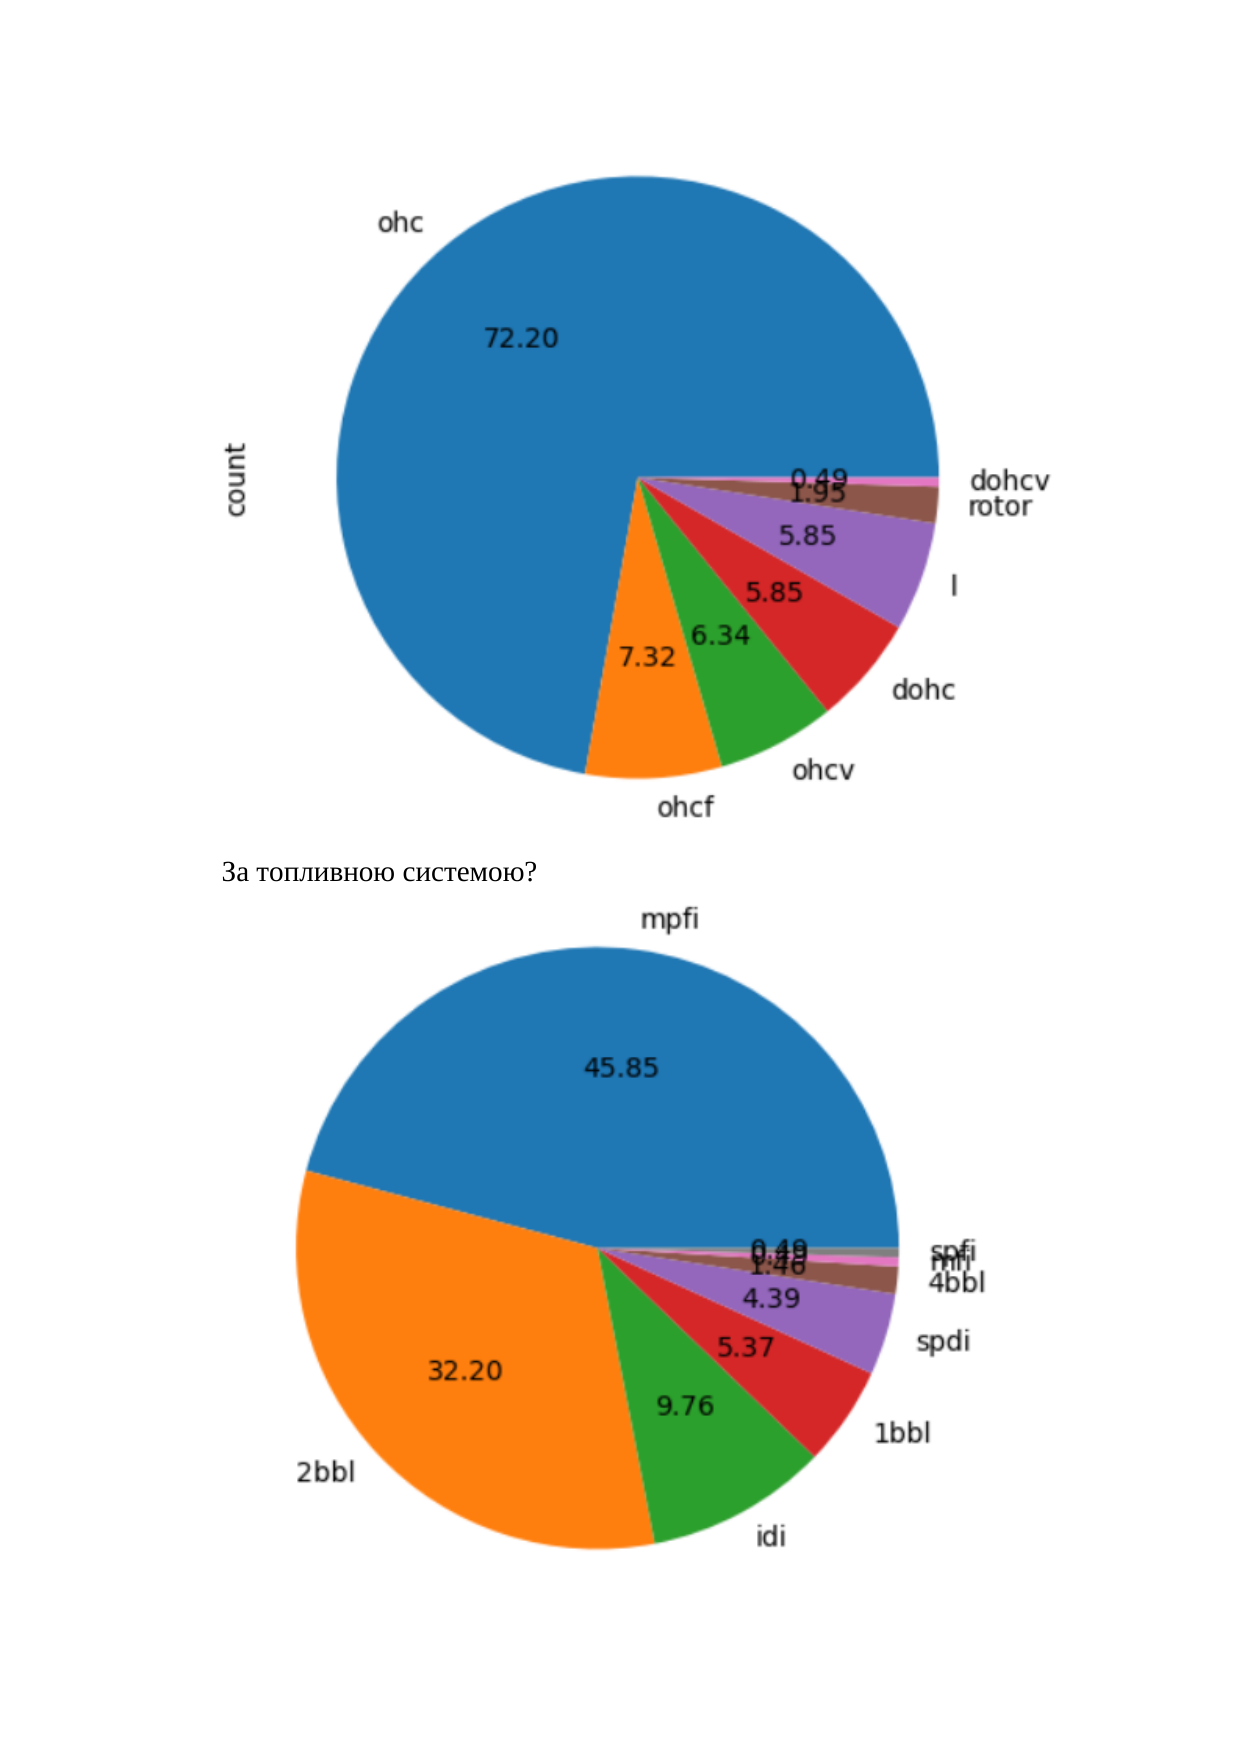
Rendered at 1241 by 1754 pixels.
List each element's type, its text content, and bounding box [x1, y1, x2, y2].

text За топливною системою? [148, 854, 1152, 888]
picture [221, 88, 1067, 855]
picture [221, 887, 997, 1602]
